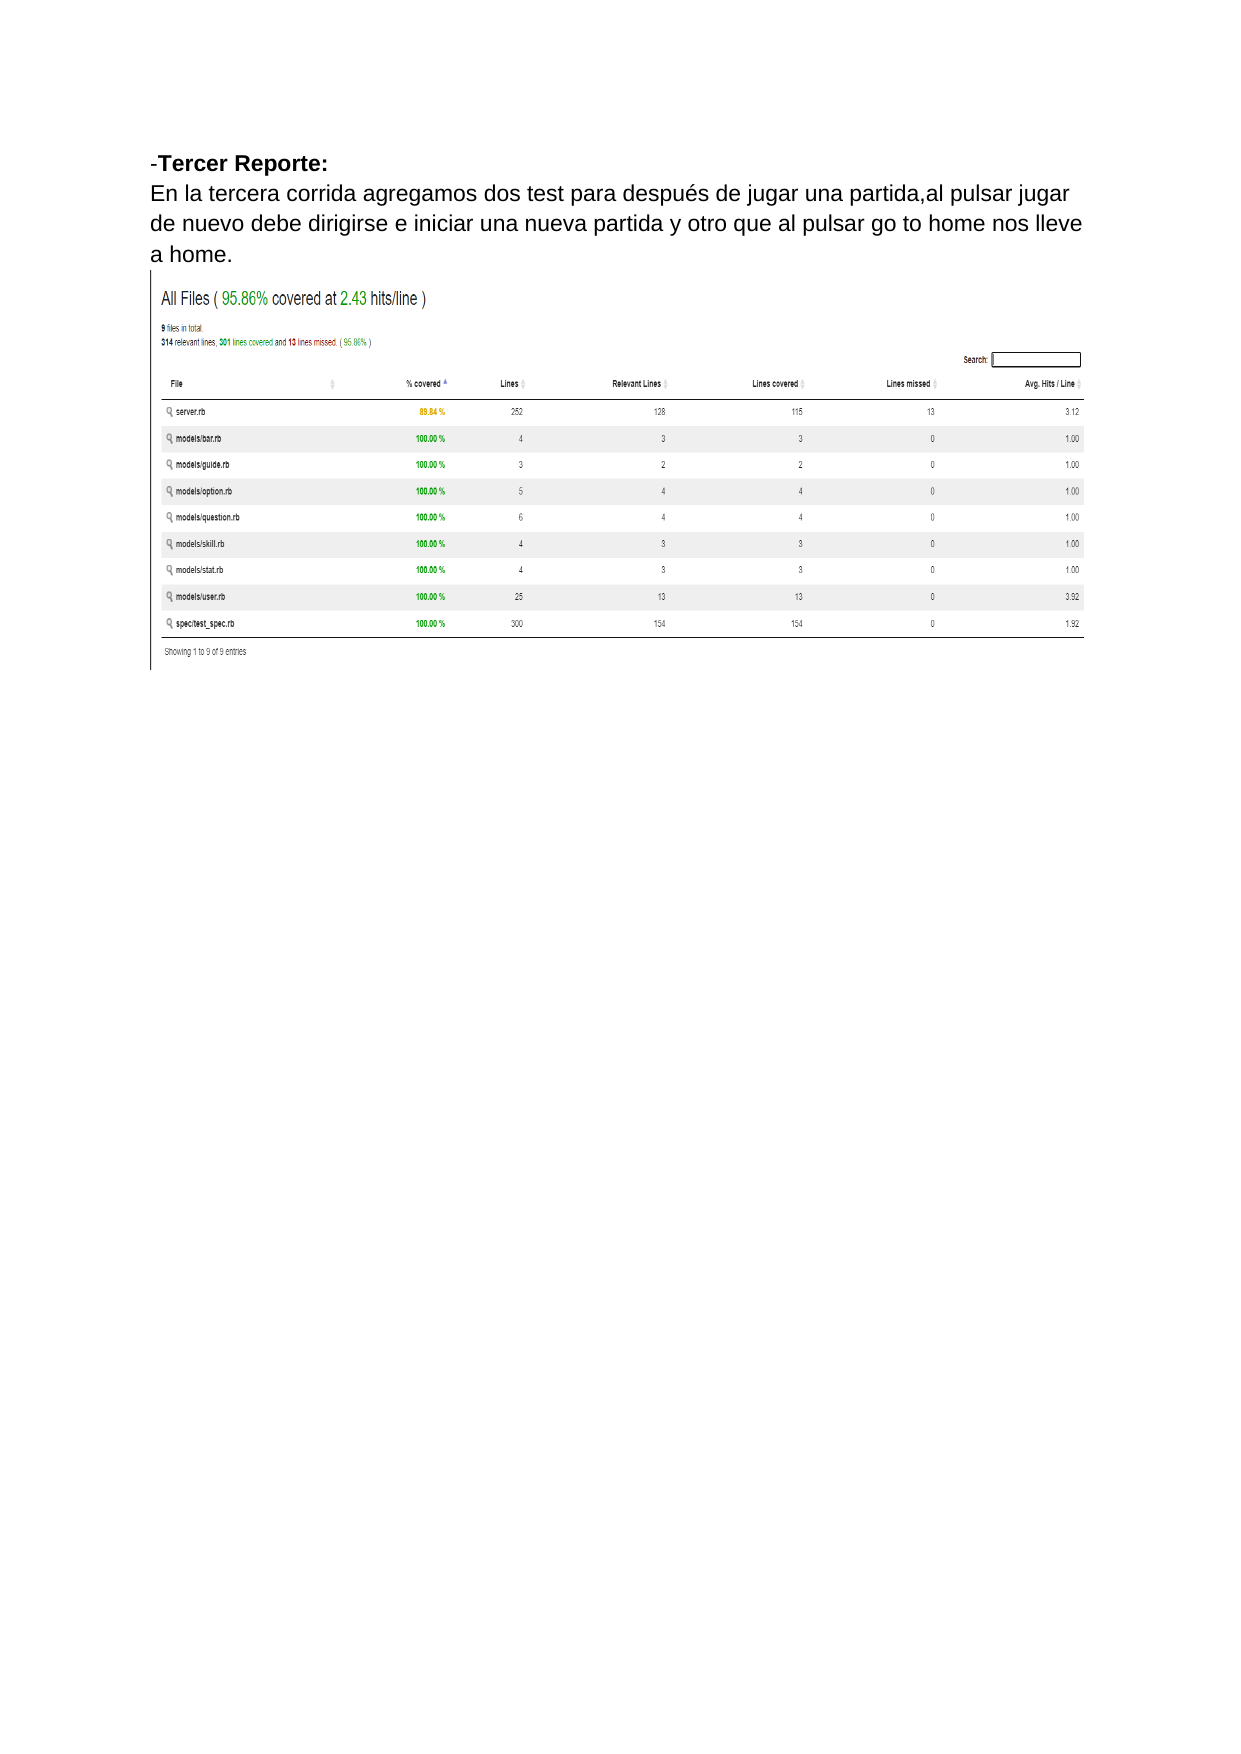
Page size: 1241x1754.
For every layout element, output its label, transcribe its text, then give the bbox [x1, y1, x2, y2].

text -Tercer Reporte: [150, 150, 1090, 176]
picture [150, 270, 1091, 670]
text En la tercera corrida agregamos dos test para después de jugar una partida,al pulsar jugar de nuevo debe dirigirse e iniciar una nueva partida y otro que al pulsar go to home nos lleve a home. [150, 180, 1090, 270]
